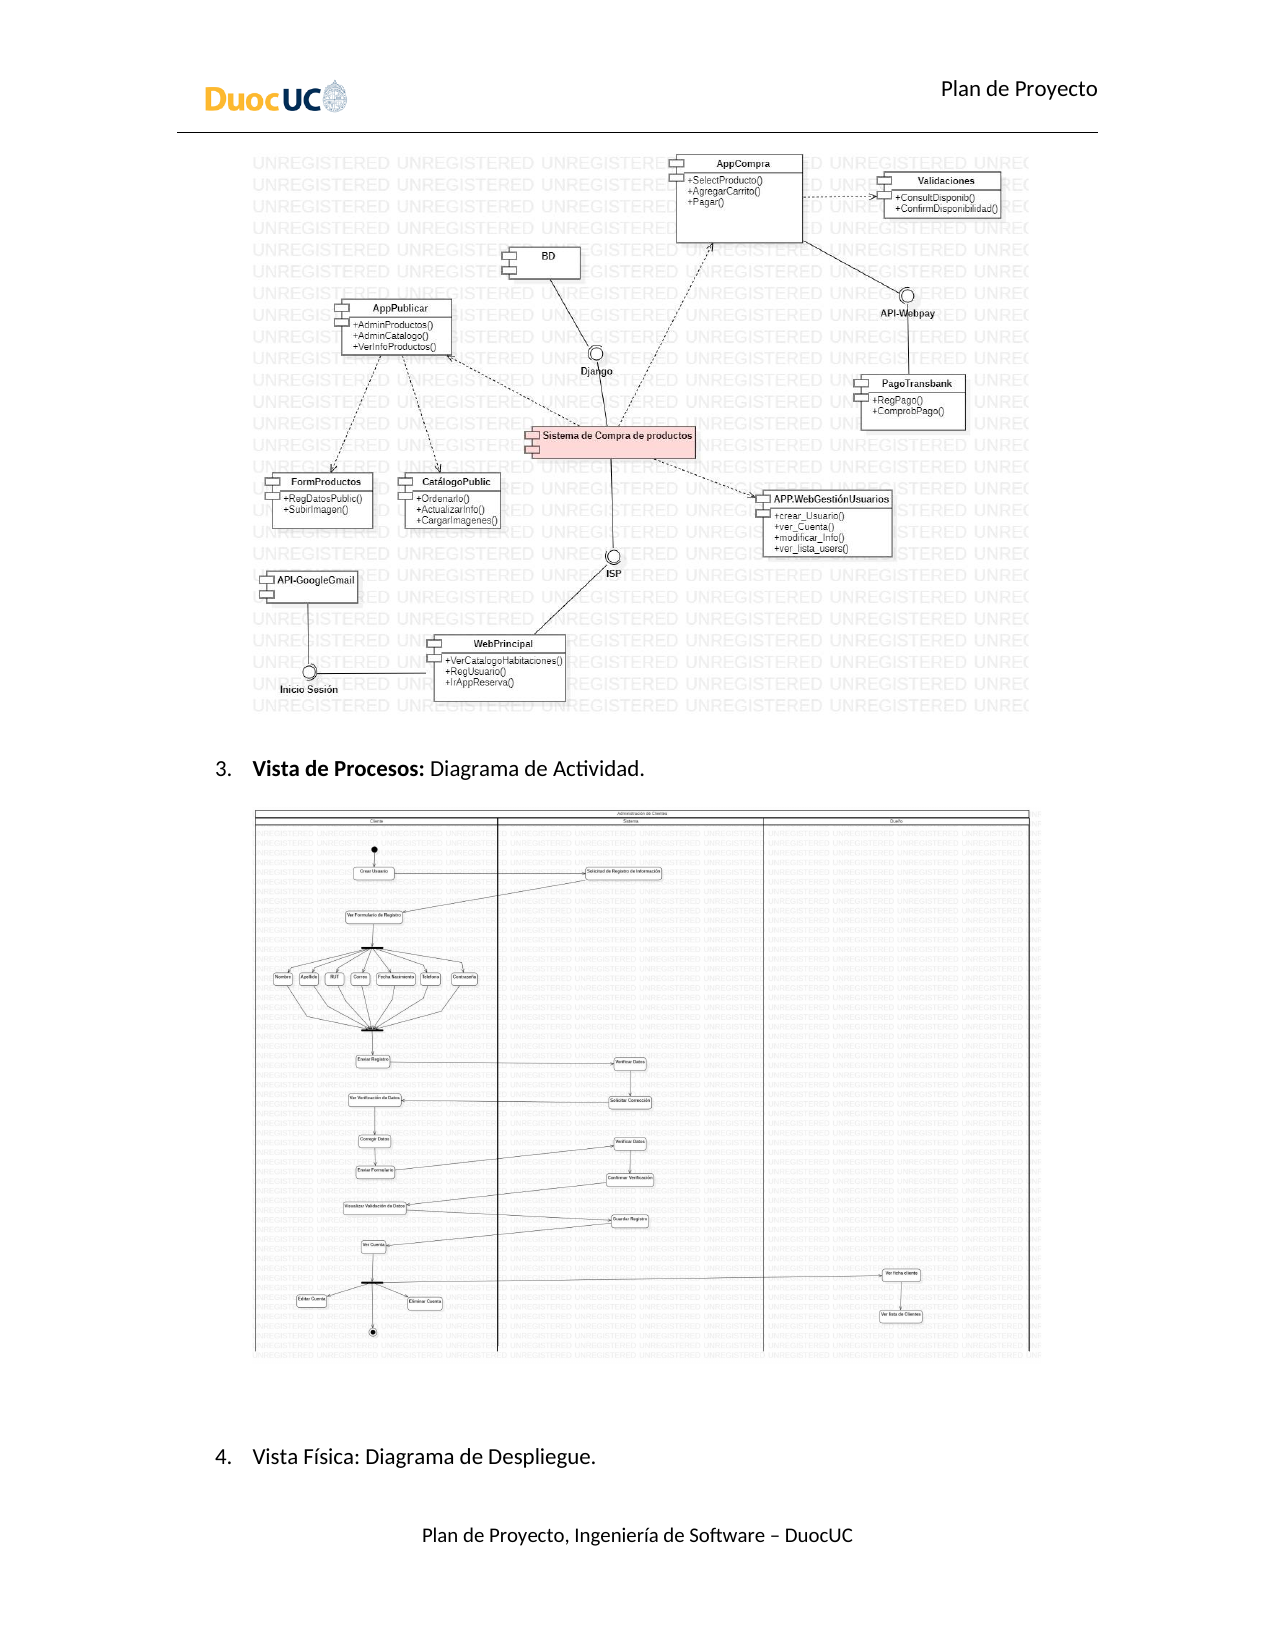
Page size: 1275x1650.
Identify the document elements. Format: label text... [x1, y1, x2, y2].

picture [252, 147, 1029, 730]
picture [252, 807, 1042, 1364]
list Vista Física: Diagrama de Despliegue. [215, 1442, 1098, 1470]
picture [198, 76, 352, 115]
list Vista de Procesos: Diagrama de Actividad. [215, 754, 1098, 782]
